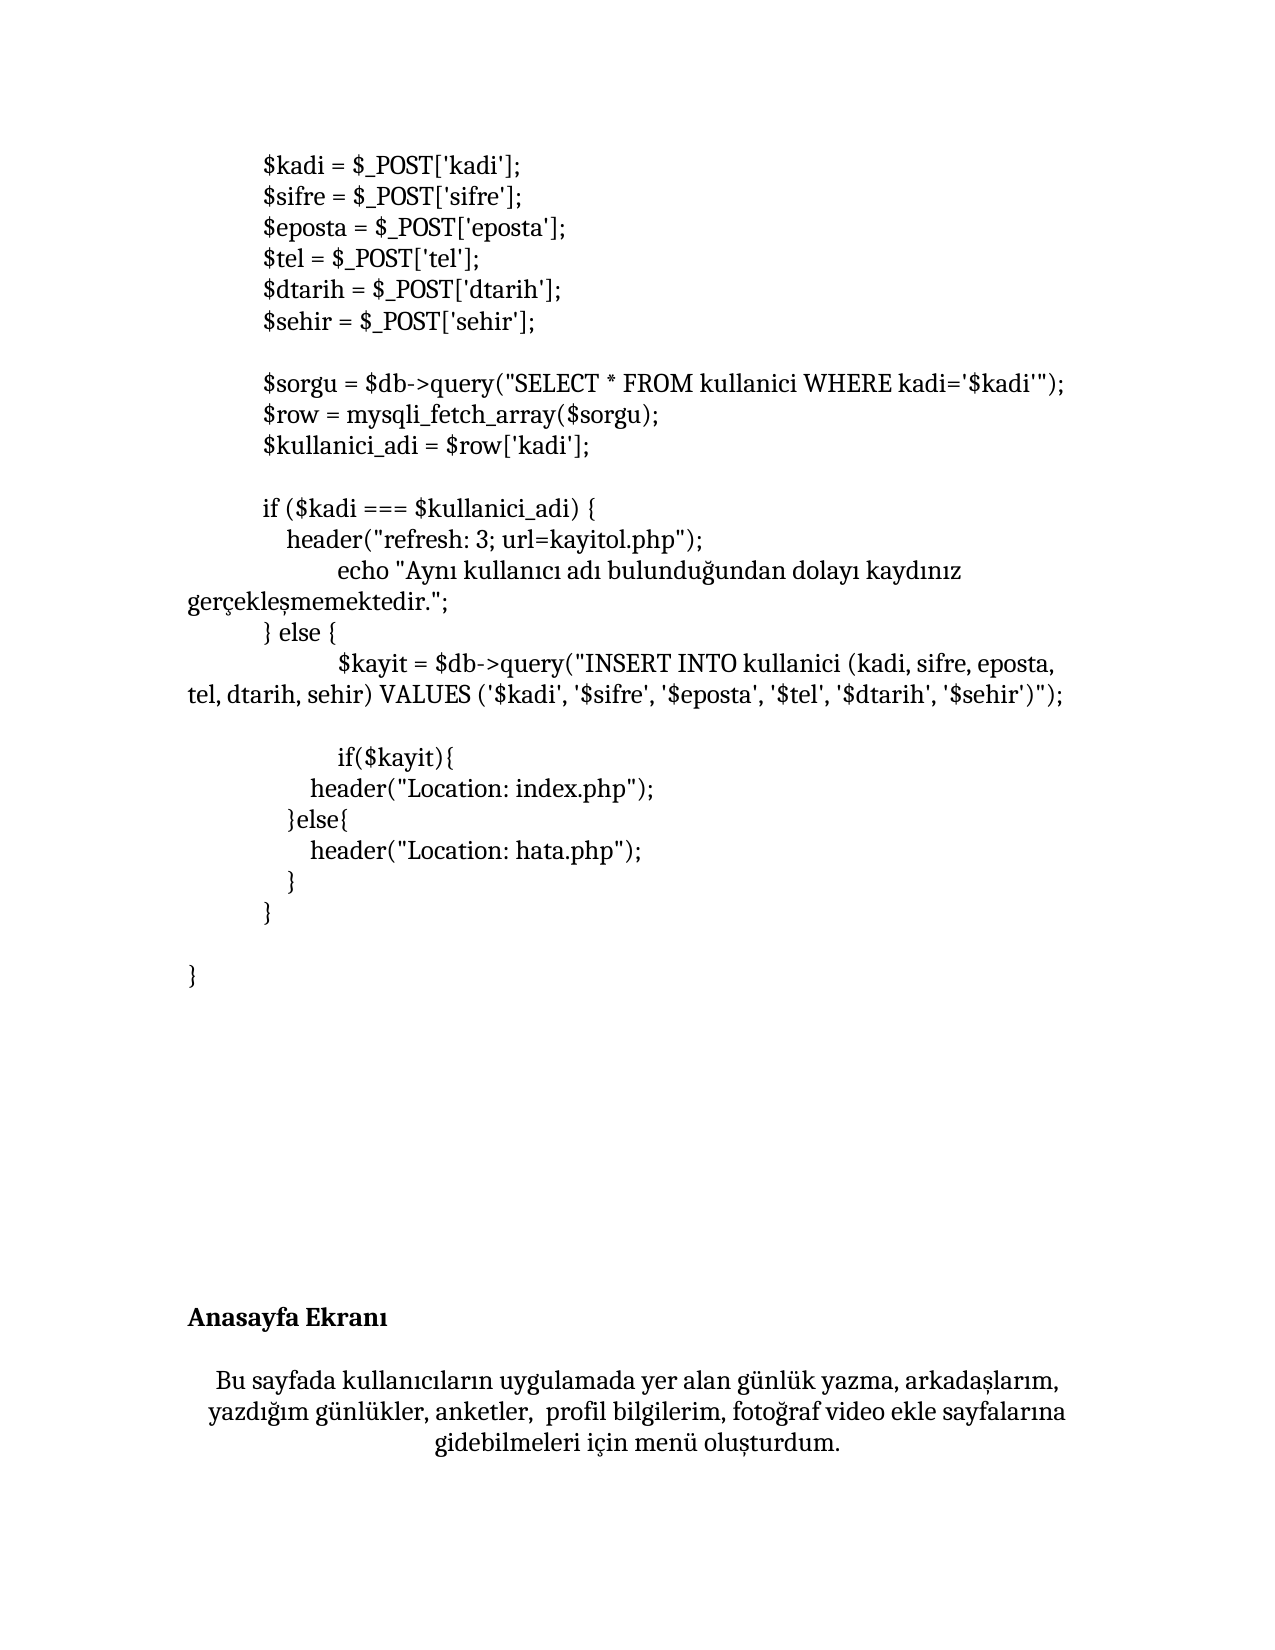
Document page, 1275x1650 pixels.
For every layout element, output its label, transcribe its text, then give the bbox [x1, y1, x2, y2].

text $kayit = $db->query("INSERT INTO kullanici (kadi, sifre, eposta, tel, dtarih, sehir) VALUES ('$kadi', '$sifre', '$eposta', '$tel', '$dtarih', '$sehir')"); [187, 648, 1087, 711]
text $sifre = $_POST['sifre']; [187, 181, 1087, 212]
text if ($kadi === $kullanici_adi) { [187, 493, 1087, 524]
text $kullanici_adi = $row['kadi']; [187, 430, 1087, 461]
text Anasayfa Ekranı [187, 1302, 1087, 1333]
text } [187, 960, 1087, 991]
text }else{ [187, 804, 1087, 835]
text } [187, 897, 1087, 929]
text $tel = $_POST['tel']; [187, 243, 1087, 274]
text header("refresh: 3; url=kayitol.php"); [187, 524, 1087, 555]
text } [187, 866, 1087, 897]
text Bu sayfada kullanıcıların uygulamada yer alan günlük yazma, arkadaşlarım, yazdığım günlükler, anketler, profil bilgilerim, fotoğraf video ekle sayfalarına gidebilmeleri için menü oluşturdum. [187, 1365, 1087, 1458]
text $sehir = $_POST['sehir']; [187, 306, 1087, 337]
text $row = mysqli_fetch_array($sorgu); [187, 399, 1087, 430]
text header("Location: hata.php"); [187, 835, 1087, 866]
text $eposta = $_POST['eposta']; [187, 212, 1087, 243]
text header("Location: index.php"); [187, 773, 1087, 804]
text $sorgu = $db->query("SELECT * FROM kullanici WHERE kadi='$kadi'"); [187, 368, 1087, 399]
text $kadi = $_POST['kadi']; [187, 150, 1087, 181]
text echo "Aynı kullanıcı adı bulunduğundan dolayı kaydınız gerçekleşmemektedir."; [187, 555, 1087, 617]
text } else { [187, 617, 1087, 648]
text if($kayit){ [187, 742, 1087, 773]
text $dtarih = $_POST['dtarih']; [187, 274, 1087, 306]
